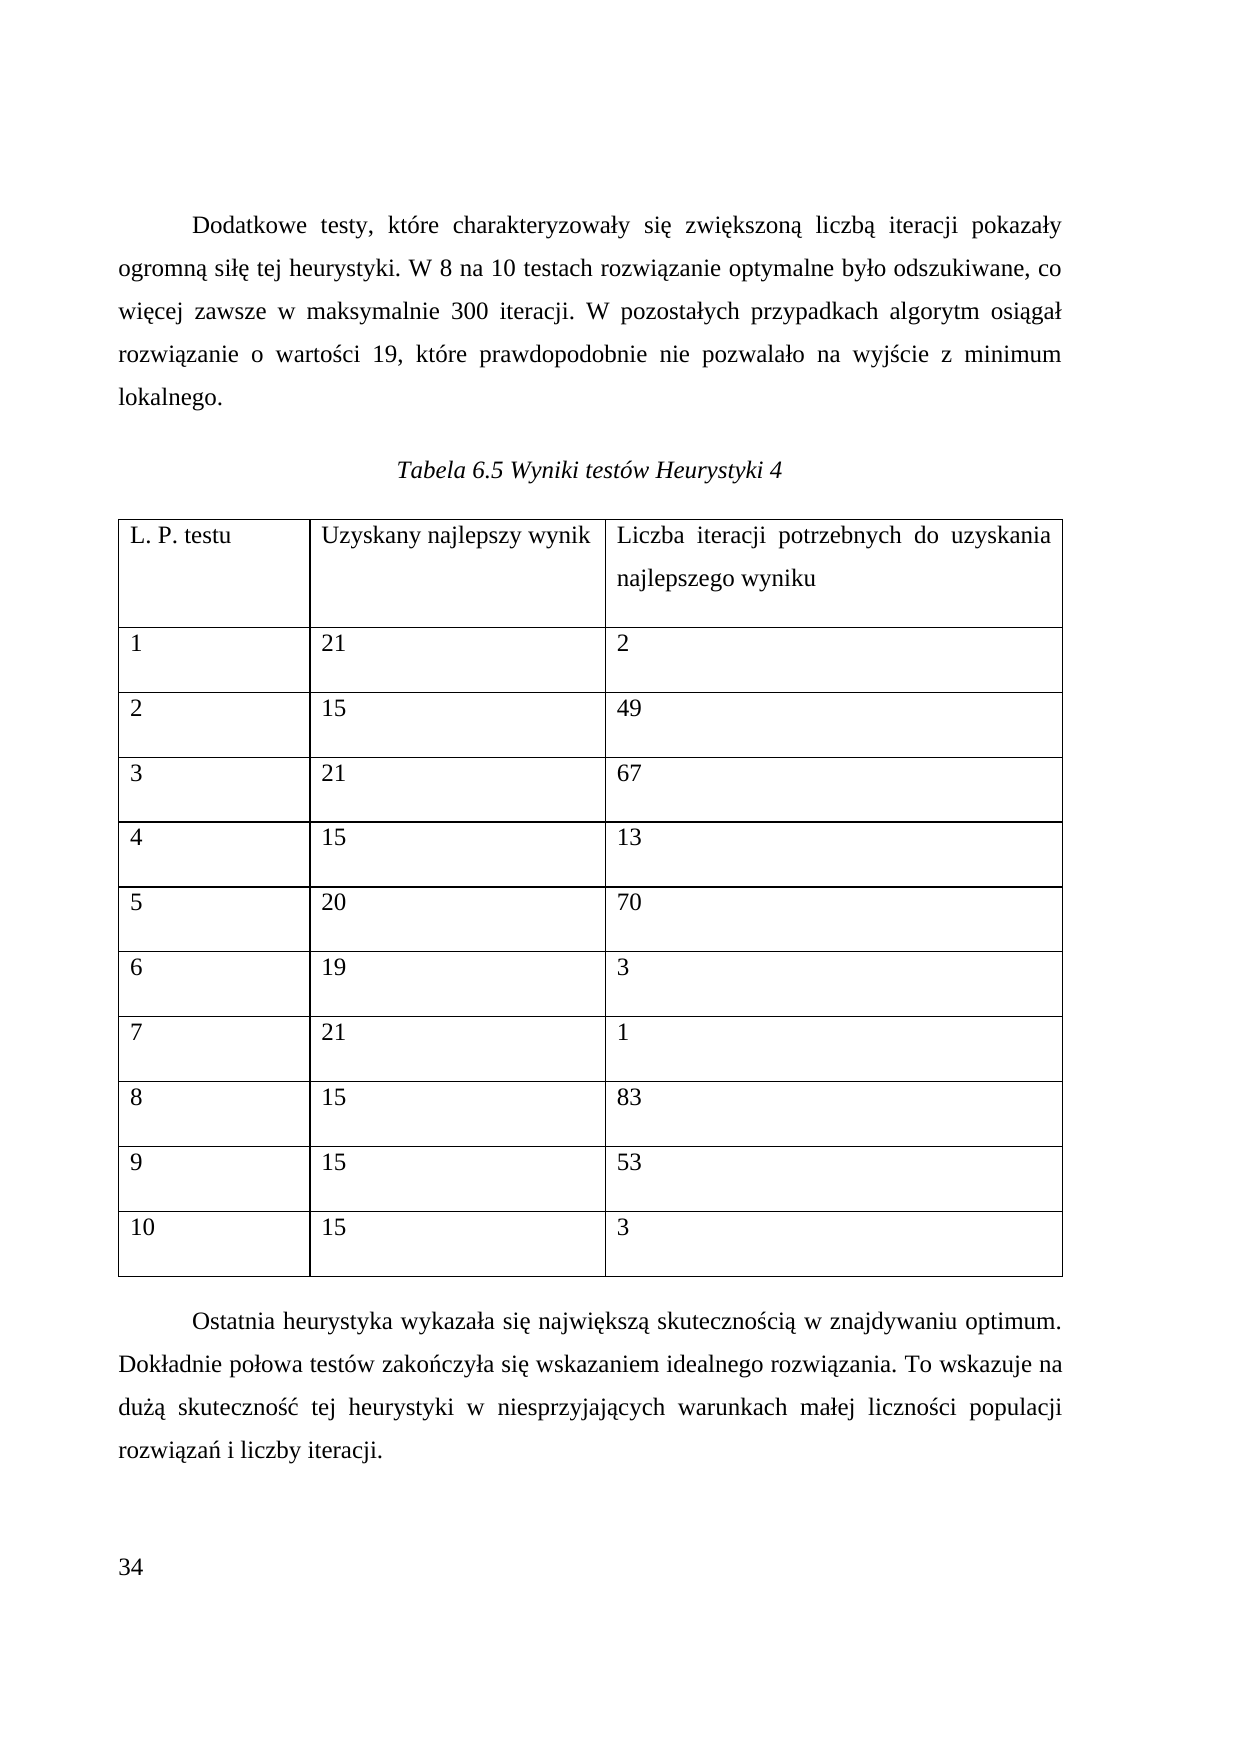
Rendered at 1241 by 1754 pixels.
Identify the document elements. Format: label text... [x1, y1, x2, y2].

table_cell 15 [311, 823, 605, 886]
table_cell 5 [119, 888, 309, 951]
table_cell 7 [119, 1017, 309, 1081]
text Ostatnia heurystyka wykazała się największą skutecznością w znajdywaniu optimum. Dokładnie połowa testów zakończyła się wskazaniem idealnego rozwiązania. To wskazuje na dużą skuteczność tej heurystyki w niesprzyjających warunkach małej liczności populacji rozwiązań i liczby iteracji. [118, 1306, 1063, 1464]
table_cell 3 [606, 952, 1062, 1016]
table_cell 3 [606, 1212, 1062, 1276]
table_cell 19 [311, 952, 605, 1016]
text Dodatkowe testy, które charakteryzowały się zwiększoną liczbą iteracji pokazały ogromną siłę tej heurystyki. W 8 na 10 testach rozwiązanie optymalne było odszukiwane, co więcej zawsze w maksymalnie 300 iteracji. W pozostałych przypadkach algorytm osiągał rozwiązanie o wartości 19, które prawdopodobnie nie pozwalało na wyjście z minimum lokalnego. [118, 210, 1063, 411]
table_cell 15 [311, 693, 605, 757]
table_cell 9 [119, 1147, 309, 1211]
text Tabela 6.5 Wyniki testów Heurystyki 4 [118, 455, 1063, 483]
table_cell 13 [606, 823, 1062, 886]
table_cell 15 [311, 1212, 605, 1276]
table_header Liczba iteracji potrzebnych do uzyskania najlepszego wyniku [606, 520, 1062, 627]
table_cell 49 [606, 693, 1062, 757]
table_cell 6 [119, 952, 309, 1016]
table_cell 2 [119, 693, 309, 757]
table_cell 20 [311, 888, 605, 951]
table_header Uzyskany najlepszy wynik [311, 520, 605, 627]
table_cell 1 [606, 1017, 1062, 1081]
table_cell 70 [606, 888, 1062, 951]
table_header L. P. testu [119, 520, 309, 627]
table_cell 10 [119, 1212, 309, 1276]
table_cell 67 [606, 758, 1062, 821]
table_cell 15 [311, 1147, 605, 1211]
table_cell 21 [311, 628, 605, 692]
table_cell 15 [311, 1082, 605, 1146]
table_cell 1 [119, 628, 309, 692]
table_cell 21 [311, 758, 605, 821]
table_cell 53 [606, 1147, 1062, 1211]
table_cell 83 [606, 1082, 1062, 1146]
table_cell 8 [119, 1082, 309, 1146]
table_cell 21 [311, 1017, 605, 1081]
table_cell 4 [119, 823, 309, 886]
table_cell 2 [606, 628, 1062, 692]
table_cell 3 [119, 758, 309, 821]
